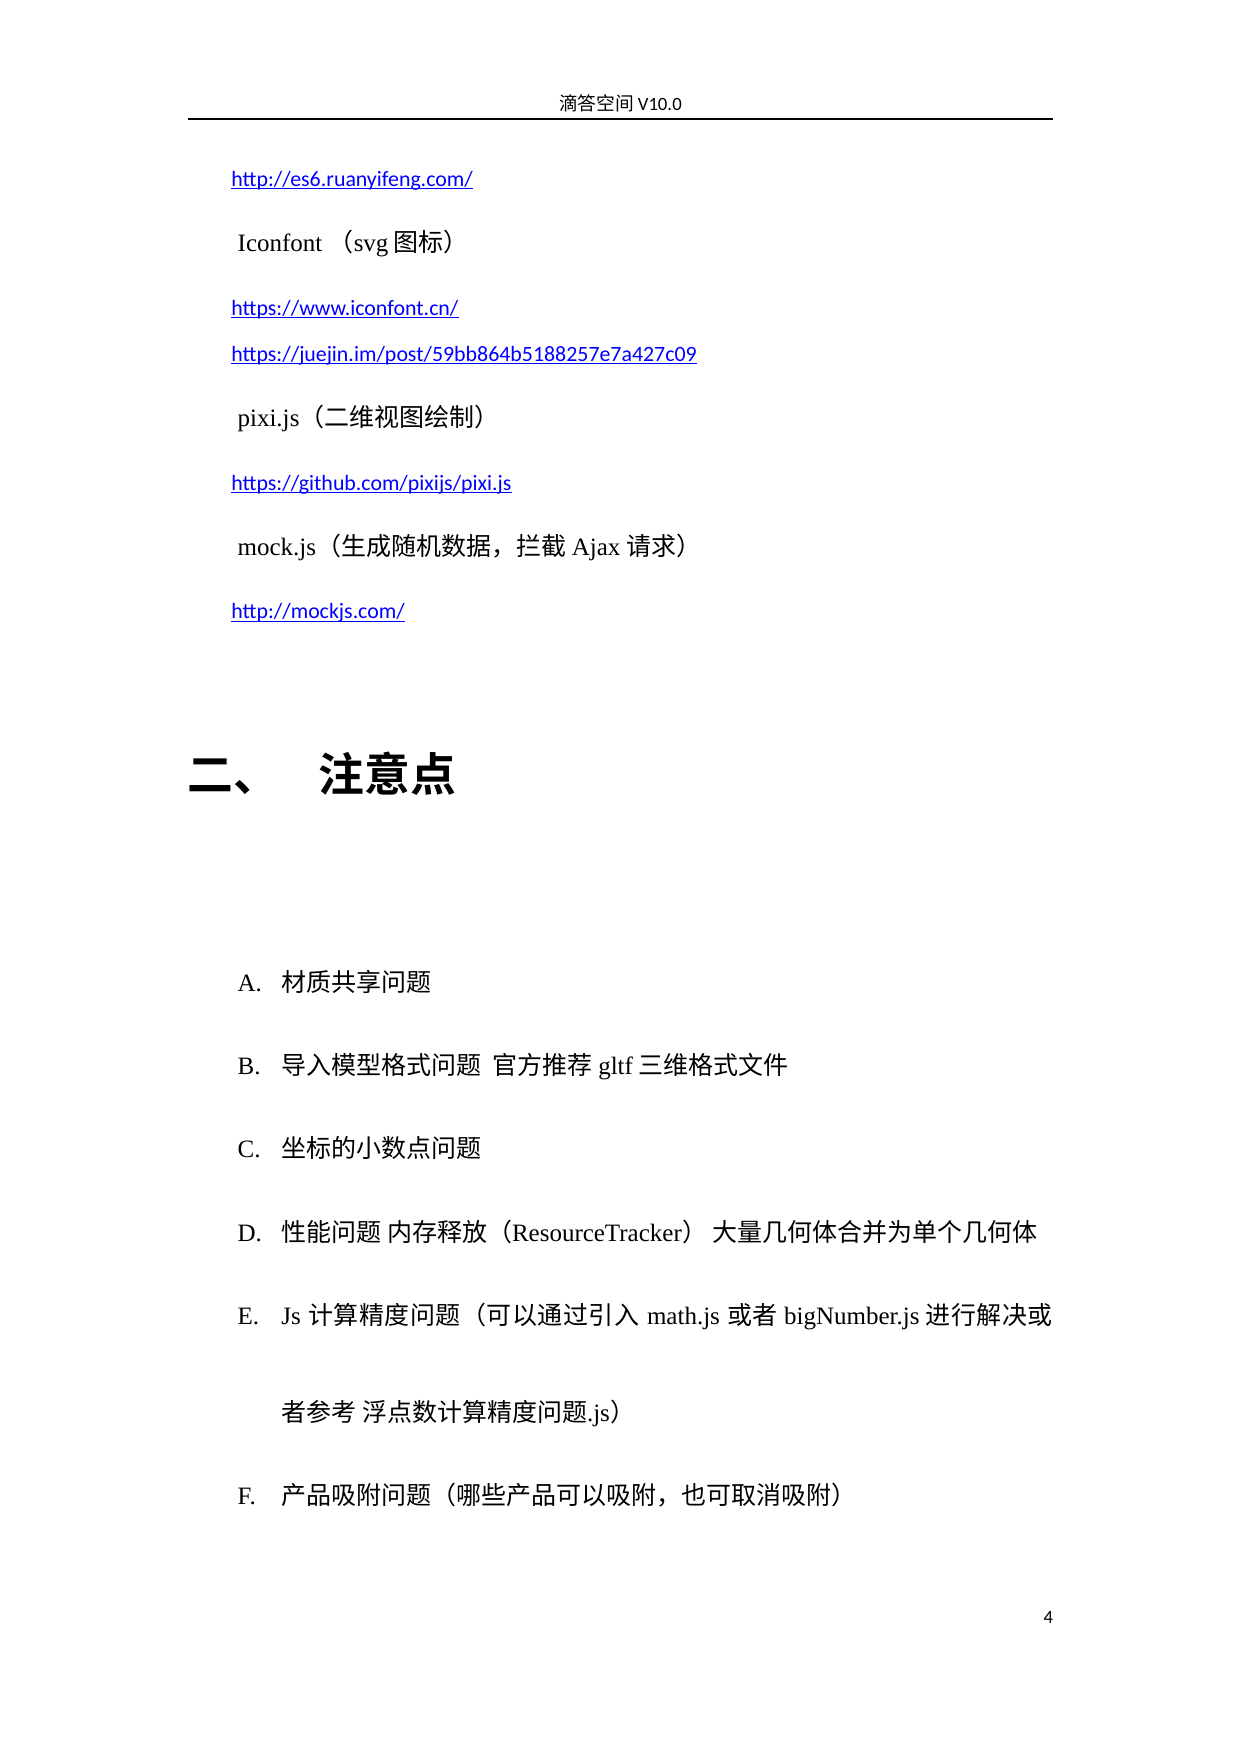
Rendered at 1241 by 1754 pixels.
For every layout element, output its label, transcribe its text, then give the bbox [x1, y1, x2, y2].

list 坐标的小数点问题 [237, 1114, 1053, 1179]
subtitle 注意点 [187, 723, 1053, 820]
text https://juejin.im/post/59bb864b5188257e7a427c09 [187, 337, 1053, 369]
text https://www.iconfont.cn/ [187, 291, 1053, 323]
list 性能问题 内存释放（ResourceTracker） 大量几何体合并为单个几何体 [237, 1198, 1053, 1263]
text http://mockjs.com/ [187, 595, 1053, 627]
list Js 计算精度问题（可以通过引入 math.js 或者 bigNumber.js 进行解决或者参考 浮点数计算精度问题.js） [237, 1281, 1053, 1443]
list 材质共享问题 [237, 948, 1053, 1013]
list 导入模型格式问题 官方推荐 gltf三维格式文件 [237, 1031, 1053, 1096]
text http://es6.ruanyifeng.com/ [187, 162, 1053, 194]
text Iconfont （svg图标） [187, 208, 1053, 273]
list 产品吸附问题（哪些产品可以吸附，也可取消吸附） [237, 1461, 1053, 1526]
text mock.js（生成随机数据，拦截 Ajax 请求） [187, 512, 1053, 577]
text https://github.com/pixijs/pixi.js [187, 466, 1053, 498]
text pixi.js（二维视图绘制） [187, 383, 1053, 448]
